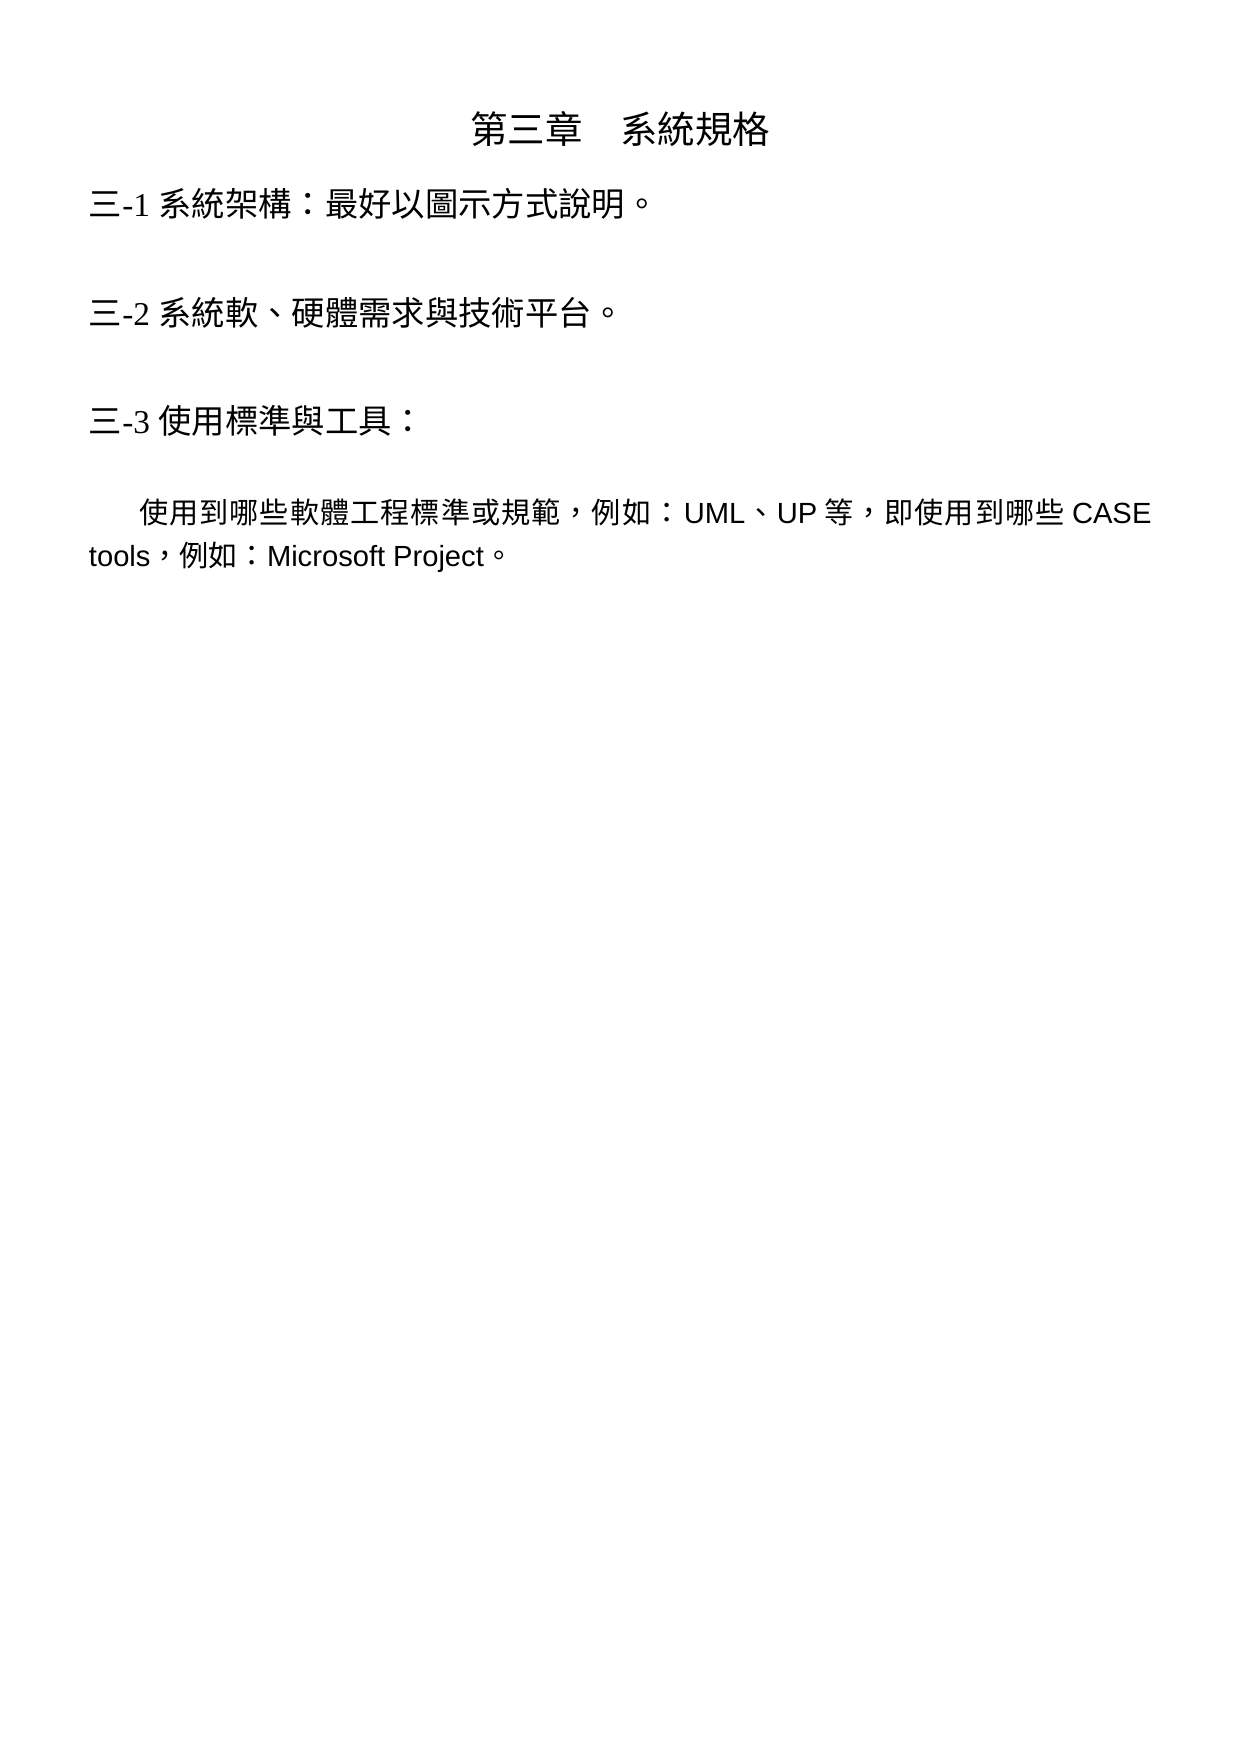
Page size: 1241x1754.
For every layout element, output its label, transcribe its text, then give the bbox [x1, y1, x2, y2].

subtitle 系統規格 [89, 89, 1152, 164]
subtitle 使用標準與工具： [89, 382, 1152, 457]
text 使用到哪些軟體工程標準或規範，例如：UML、UP等，即使用到哪些CASE tools，例如：Microsoft Project。 [89, 490, 1152, 575]
subtitle 系統架構：最好以圖示方式說明。 [89, 164, 1152, 239]
subtitle 系統軟、硬體需求與技術平台。 [89, 273, 1152, 348]
